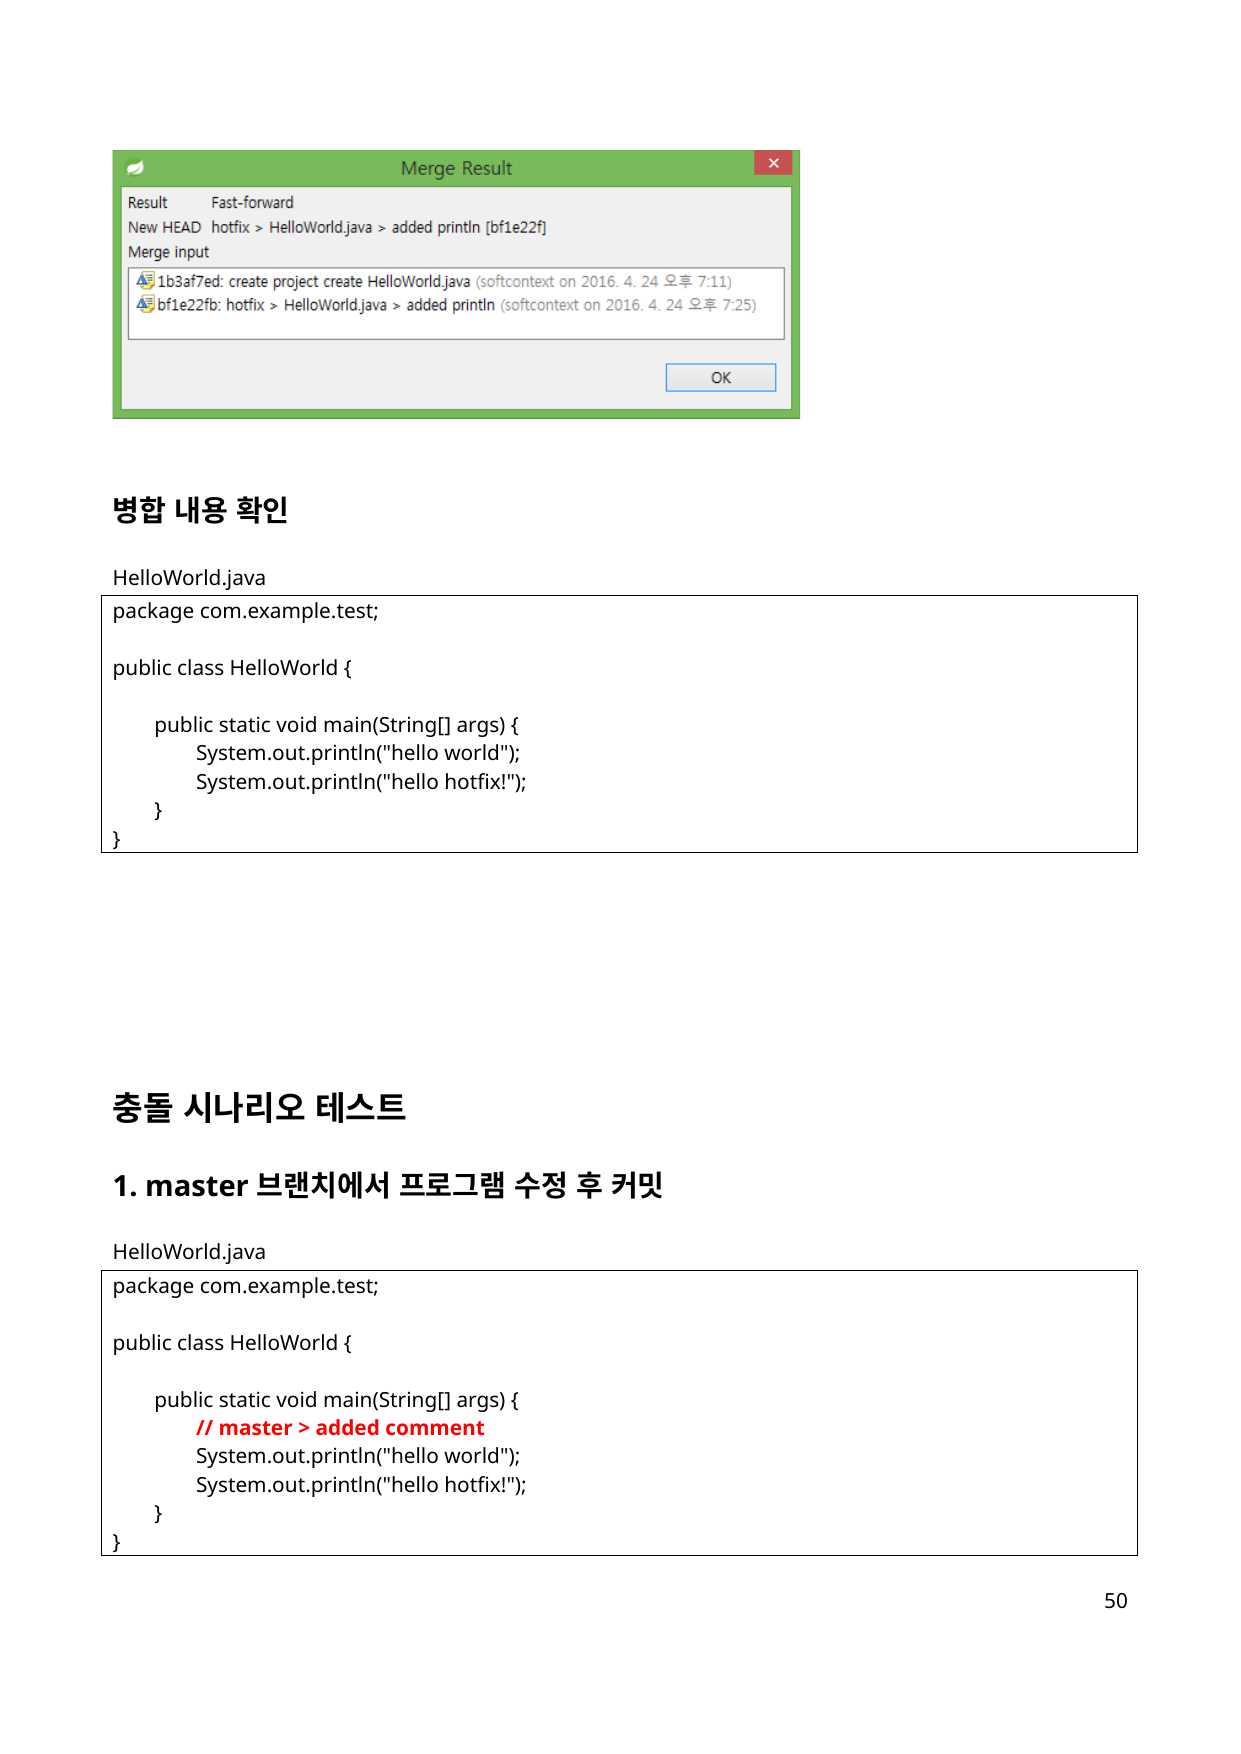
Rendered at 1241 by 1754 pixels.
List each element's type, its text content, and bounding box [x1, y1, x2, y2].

table_header package com.example.test; public class HelloWorld { public static void main(String[] args) { System.out.println("hello world"); System.out.println("hello hotfix!"); } } [102, 596, 1137, 852]
subtitle 병합 내용 확인 [112, 488, 1128, 530]
text HelloWorld.java [112, 1237, 1128, 1266]
subtitle 1. master 브랜치에서 프로그램 수정 후 커밋 [112, 1162, 1128, 1205]
subtitle 충돌 시나리오 테스트 [112, 1082, 1128, 1130]
text HelloWorld.java [112, 563, 1128, 591]
table_header package com.example.test; public class HelloWorld { public static void main(String[] args) { // master > added comment System.out.println("hello world"); System.out.println("hello hotfix!"); } } [102, 1271, 1137, 1555]
picture [112, 150, 801, 419]
